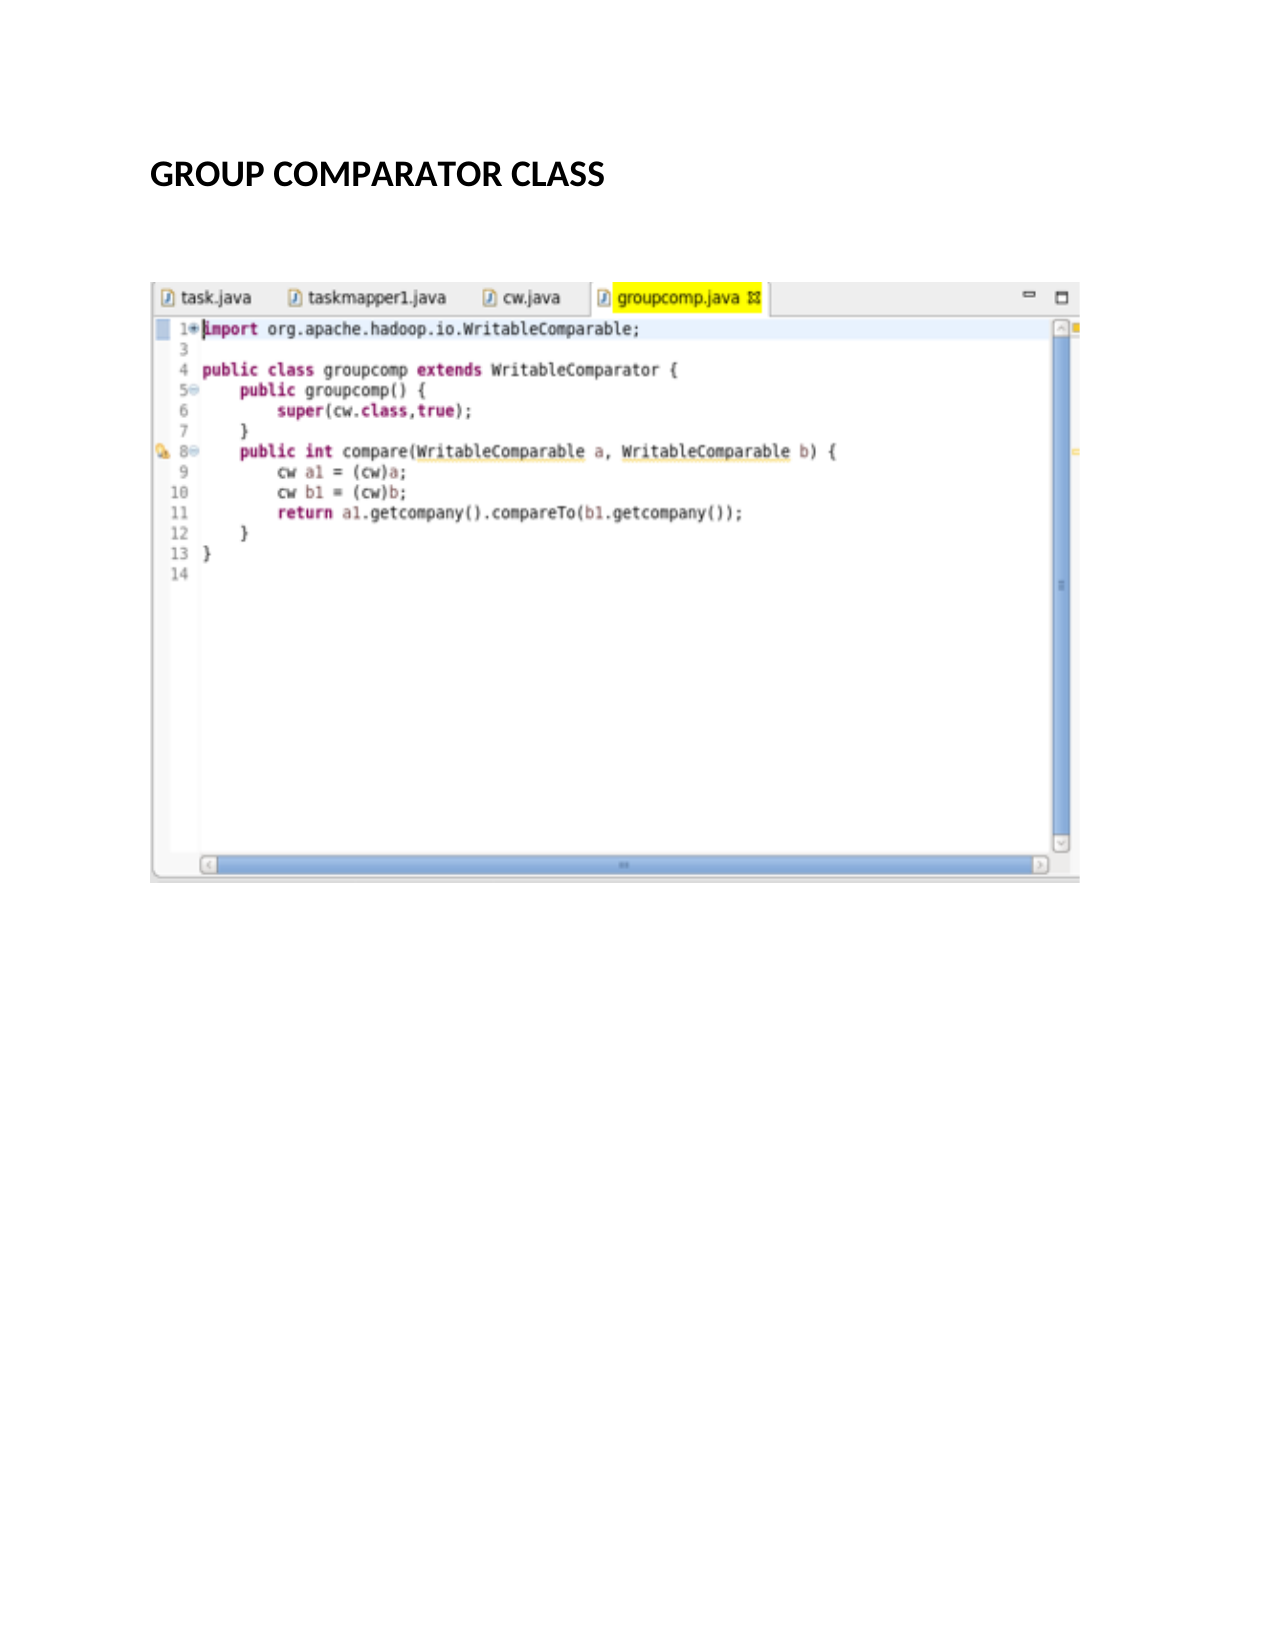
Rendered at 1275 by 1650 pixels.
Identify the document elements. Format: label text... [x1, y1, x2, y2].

text GROUP COMPARATOR CLASS [150, 150, 1125, 196]
picture [150, 282, 1080, 883]
